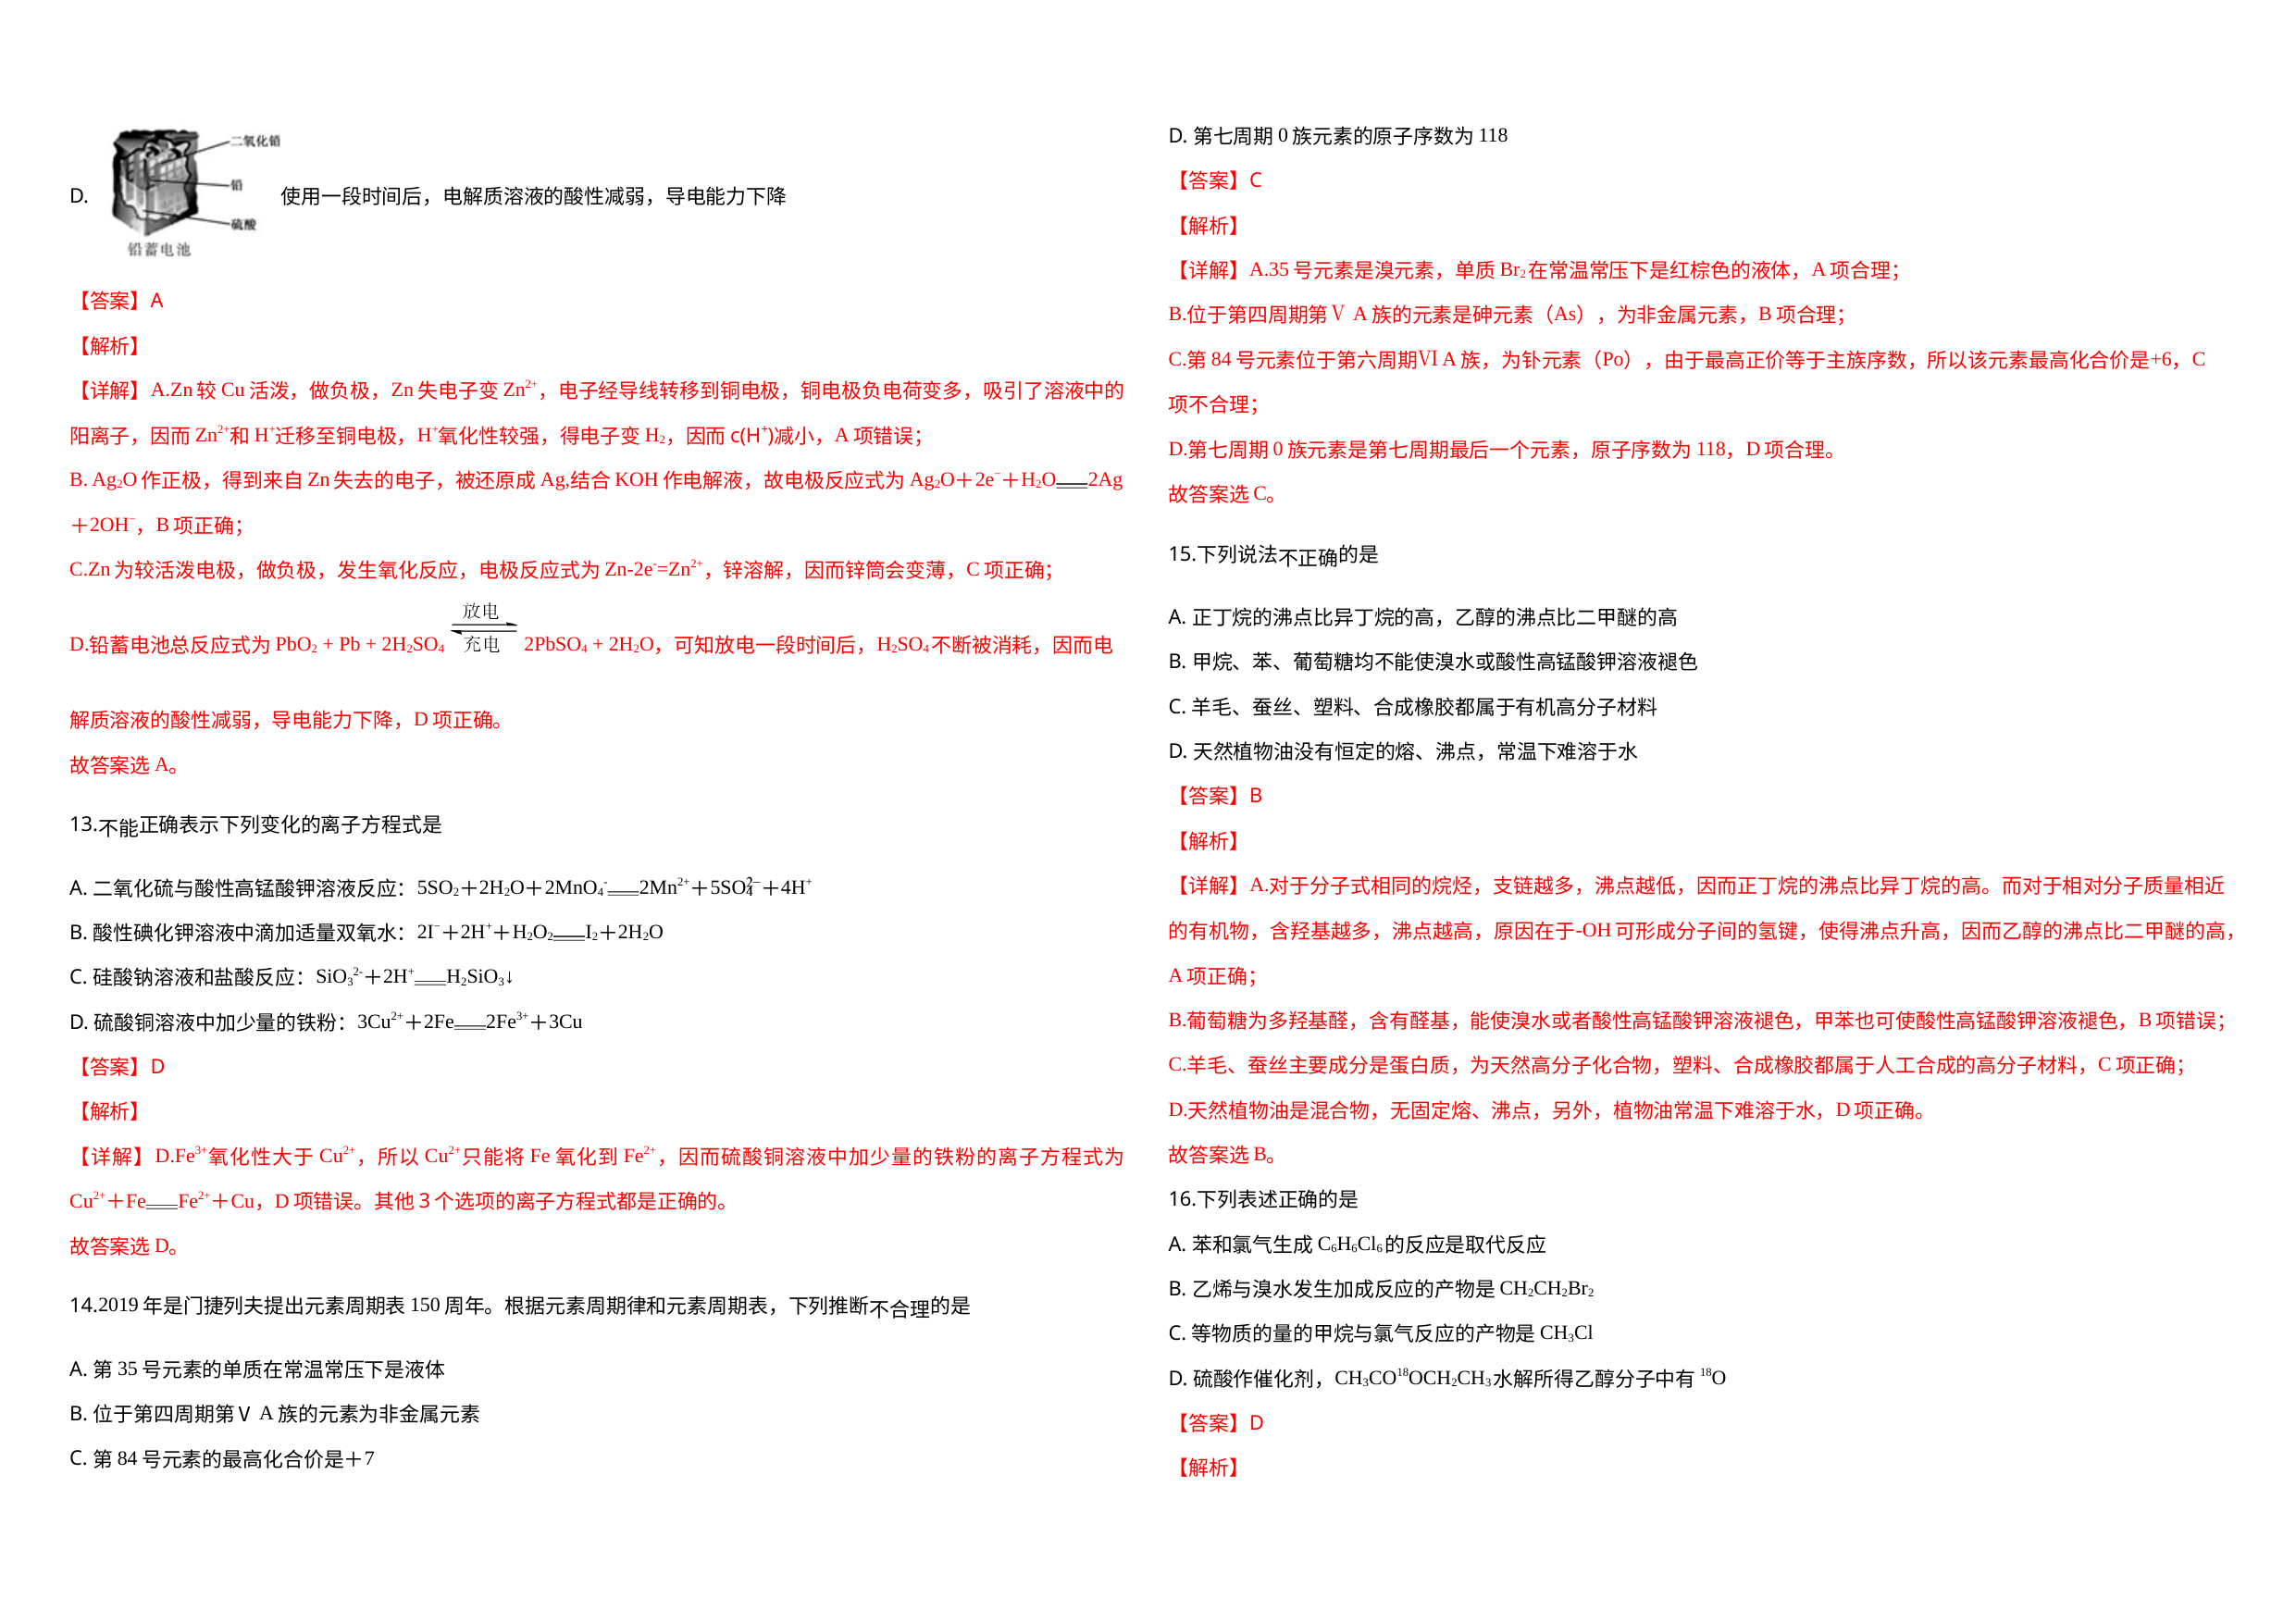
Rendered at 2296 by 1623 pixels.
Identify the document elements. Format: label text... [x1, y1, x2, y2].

text C. 羊毛、蚕丝、塑料、合成橡胶都属于有机高分子材料 [1168, 690, 2226, 721]
text A. 二氧化硫与酸性高锰酸钾溶液反应：5SO2＋2H2O＋2MnO4-2Mn2+＋5SO＋4H+ [69, 872, 1127, 902]
text D. 使用一段时间后，电解质溶液的酸性减弱，导电能力下降 [69, 119, 1127, 270]
text A. 苯和氯气生成C6H6Cl6的反应是取代反应 [1168, 1228, 2226, 1258]
text 【详解】A.35号元素是溴元素，单质Br2在常温常压下是红棕色的液体，A项合理； [1168, 254, 2226, 284]
text 14.2019年是门捷列夫提出元素周期表150周年。根据元素周期律和元素周期表，下列推断不合理的是 [69, 1275, 1127, 1335]
text C. 第84号元素的最高化合价是＋7 [69, 1443, 1127, 1473]
picture [552, 935, 586, 941]
text 【详解】A.Zn较Cu活泼，做负极，Zn失电子变Zn2+，电子经导线转移到铜电极，铜电极负电荷变多，吸引了溶液中的阳离子，因而Zn2+和H+迁移至铜电极，H+氧化性较强，得电子变H2，因而c(H+)减小，A项错误； [69, 374, 1127, 450]
text A. 第35号元素的单质在常温常压下是液体 [69, 1353, 1127, 1383]
picture [746, 876, 761, 896]
text 【解析】 [69, 329, 1127, 360]
text 13.不能正确表示下列变化的离子方程式是 [69, 793, 1127, 853]
text B. 酸性碘化钾溶液中滴加适量双氧水：2I−＋2H+＋H2O2I2＋2H2O [69, 917, 1127, 947]
text 故答案选A。 [69, 749, 1127, 779]
text B. 位于第四周期第ⅤA族的元素为非金属元素 [69, 1398, 1127, 1428]
text D. 第七周期0族元素的原子序数为118 [1168, 119, 2226, 150]
text B.位于第四周期第ⅤA族的元素是砷元素（As），为非金属元素，B项合理； [1168, 299, 2226, 328]
text 【答案】C [1168, 165, 2226, 194]
text 【解析】 [1168, 1452, 2226, 1481]
picture [453, 1025, 486, 1030]
text 【答案】D [69, 1051, 1127, 1081]
text B. 甲烷、苯、葡萄糖均不能使溴水或酸性高锰酸钾溶液褪色 [1168, 646, 2226, 676]
text 【答案】B [1168, 780, 2226, 811]
text C. 等物质的量的甲烷与氯气反应的产物是CH3Cl [1168, 1318, 2226, 1347]
text B.葡萄糖为多羟基醛，含有醛基，能使溴水或者酸性高锰酸钾溶液褪色，甲苯也可使酸性高锰酸钾溶液褪色，B项错误； [1168, 1005, 2226, 1035]
text A. 正丁烷的沸点比异丁烷的高，乙醇的沸点比二甲醚的高 [1168, 601, 2226, 631]
picture [449, 599, 519, 655]
text 16.下列表述正确的是 [1168, 1183, 2226, 1213]
text 故答案选C。 [1168, 478, 2226, 508]
text D.第七周期0族元素是第七周期最后一个元素，原子序数为118，D项合理。 [1168, 433, 2226, 464]
text 故答案选D。 [69, 1230, 1127, 1260]
text 【解析】 [1168, 824, 2226, 855]
picture [93, 119, 281, 264]
text D. 硫酸铜溶液中加少量的铁粉：3Cu2+＋2Fe2Fe3+＋3Cu [69, 1006, 1127, 1036]
text 【答案】A [69, 285, 1127, 315]
text C.第84号元素位于第六周期ⅥA族，为钋元素（Po），由于最高正价等于主族序数，所以该元素最高化合价是+6，C项不合理； [1168, 343, 2226, 418]
text 【详解】D.Fe3+氧化性大于Cu2+，所以Cu2+只能将Fe氧化到Fe2+，因而硫酸铜溶液中加少量的铁粉的离子方程式为Cu2+＋FeFe2+＋Cu，D项错误。其他3个选项的离子方程式都是正确的。 [69, 1140, 1127, 1215]
text B. 乙烯与溴水发生加成反应的产物是CH2CH2Br2 [1168, 1273, 2226, 1303]
text 【解析】 [1168, 209, 2226, 240]
picture [414, 981, 447, 985]
picture [607, 891, 639, 896]
text B. Ag2O作正极，得到来自Zn失去的电子，被还原成Ag,结合KOH作电解液，故电极反应式为Ag2O＋2e−＋H2O2Ag＋2OH−，B项正确； [69, 465, 1127, 539]
text 【答案】D [1168, 1407, 2226, 1437]
text C.羊毛、蚕丝主要成分是蛋白质，为天然高分子化合物，塑料、合成橡胶都属于人工合成的高分子材料，C项正确； [1168, 1049, 2226, 1079]
text 故答案选B。 [1168, 1139, 2226, 1169]
text D. 硫酸作催化剂，CH3CO18OCH2CH3水解所得乙醇分子中有18O [1168, 1362, 2226, 1393]
text D. 天然植物油没有恒定的熔、沸点，常温下难溶于水 [1168, 736, 2226, 765]
text D.天然植物油是混合物，无固定熔、沸点，另外，植物油常温下难溶于水，D项正确。 [1168, 1094, 2226, 1124]
picture [1056, 483, 1088, 489]
text 15.下列说法不正确的是 [1168, 523, 2226, 583]
picture [145, 1205, 179, 1209]
text D.铅蓄电池总反应式为PbO2 + Pb + 2H2SO4 2PbSO4 + 2H2O，可知放电一段时间后，H2SO4不断被消耗，因而电解质溶液的酸性减弱，导电能力下降，D项正确。 [69, 599, 1127, 734]
text C. 硅酸钠溶液和盐酸反应：SiO32-＋2H+H2SiO3↓ [69, 961, 1127, 991]
text 【详解】A.对于分子式相同的烷烃，支链越多，沸点越低，因而正丁烷的沸点比异丁烷的高。而对于相对分子质量相近的有机物，含羟基越多，沸点越高，原因在于-OH可形成分子间的氢键，使得沸点升高，因而乙醇的沸点比二甲醚的高，A项正确； [1168, 870, 2226, 990]
text C.Zn为较活泼电极，做负极，发生氧化反应，电极反应式为Zn-2e-=Zn2+，锌溶解，因而锌筒会变薄，C项正确； [69, 554, 1127, 584]
text 【解析】 [69, 1096, 1127, 1125]
